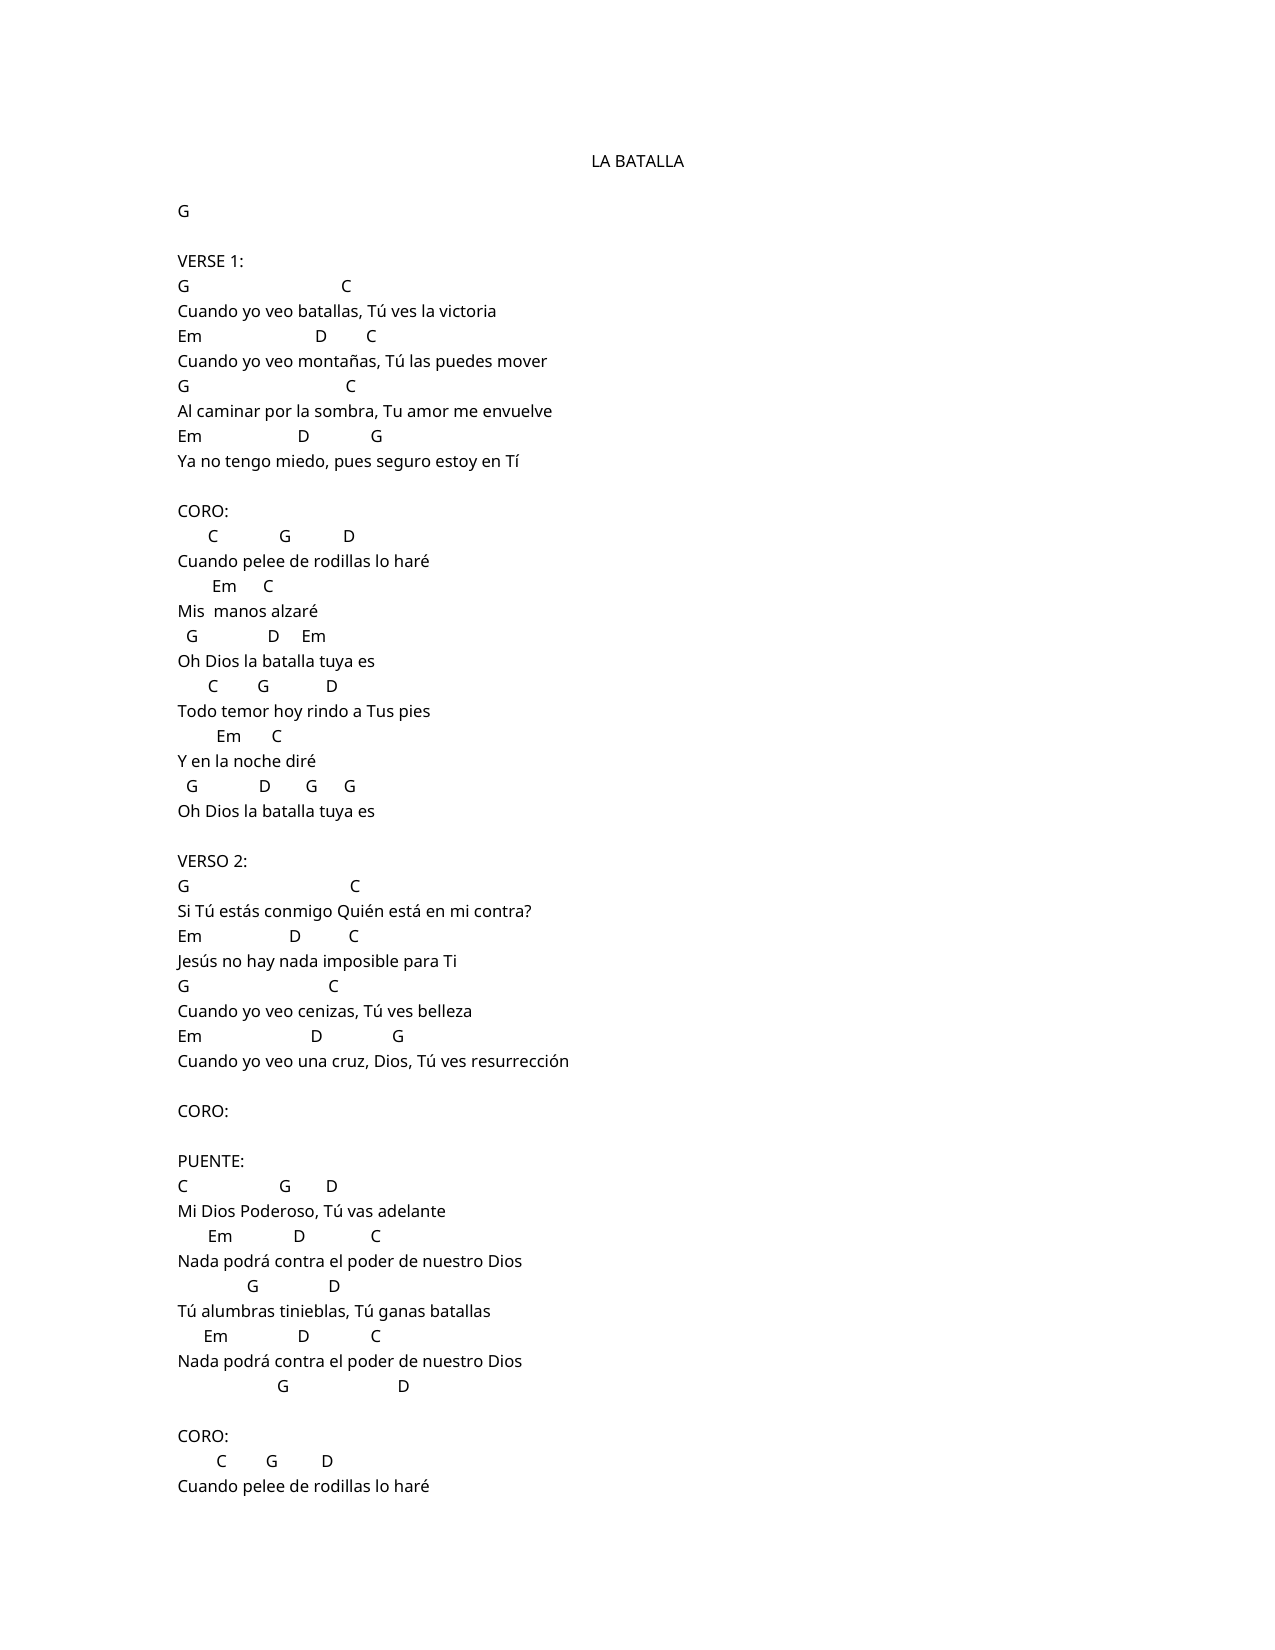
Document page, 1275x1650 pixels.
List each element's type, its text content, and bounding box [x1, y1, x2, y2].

text CORO: [177, 1423, 1098, 1448]
text Cuando yo veo cenizas, Tú ves belleza [177, 998, 1098, 1023]
text Em D G [177, 1023, 1098, 1048]
text Jesús no hay nada imposible para Ti [177, 948, 1098, 973]
text VERSE 1: [177, 248, 1098, 273]
text G D [177, 1373, 1098, 1398]
text Em D G [177, 423, 1098, 448]
text Oh Dios la batalla tuya es [177, 798, 1098, 823]
text Em D C [177, 323, 1098, 348]
text Oh Dios la batalla tuya es [177, 648, 1098, 673]
text G C [177, 973, 1098, 998]
text Mi Dios Podеroso, Tú vas adelante [177, 1198, 1098, 1223]
text G D G G [177, 773, 1098, 798]
text Al caminar por la sombra, Tu amor me envuelve [177, 398, 1098, 423]
text Em C [177, 573, 1098, 598]
text Nada podrá contra el poder de nuestro Dios [177, 1348, 1098, 1373]
text LA BATALLA [177, 148, 1098, 173]
text Em D C [177, 923, 1098, 948]
text Em D C [177, 1323, 1098, 1348]
text C G D [177, 673, 1098, 698]
text Cuando pelee de rodillas lo haré [177, 548, 1098, 573]
text C G D [177, 523, 1098, 548]
text Y en la noche diré [177, 748, 1098, 773]
text G [177, 173, 1098, 223]
text Todo temor hoy rindo a Tus pies [177, 698, 1098, 723]
text G D Em [177, 623, 1098, 648]
text Em C [177, 723, 1098, 748]
text CORO: [177, 1098, 1098, 1123]
text CORO: [177, 498, 1098, 523]
text Ya no tengo miedo, pues seguro estoy en Tí [177, 448, 1098, 473]
text Si Tú estás conmigo Quién está en mi contra? [177, 898, 1098, 923]
text C G D [177, 1448, 1098, 1473]
text Cuando yo veo una cruz, Dios, Tú ves resurrección [177, 1048, 1098, 1073]
text Tú alumbras tinieblas, Tú ganas batallas [177, 1298, 1098, 1323]
text Cuando yo veo montañas, Tú las puedes mover [177, 348, 1098, 373]
text G C [177, 373, 1098, 398]
text G D [177, 1273, 1098, 1298]
text VERSO 2: [177, 848, 1098, 873]
text G C [177, 873, 1098, 898]
text PUENTE: [177, 1148, 1098, 1173]
text Nada podrá contra el poder de nuestro Dios [177, 1248, 1098, 1273]
text Mis manos alzaré [177, 598, 1098, 623]
text Cuando pelee de rodillas lo haré [177, 1473, 1098, 1498]
text C G D [177, 1173, 1098, 1198]
text Em D C [177, 1223, 1098, 1248]
text G C [177, 273, 1098, 298]
text Cuando yo veo batallas, Tú ves la victoria [177, 298, 1098, 323]
